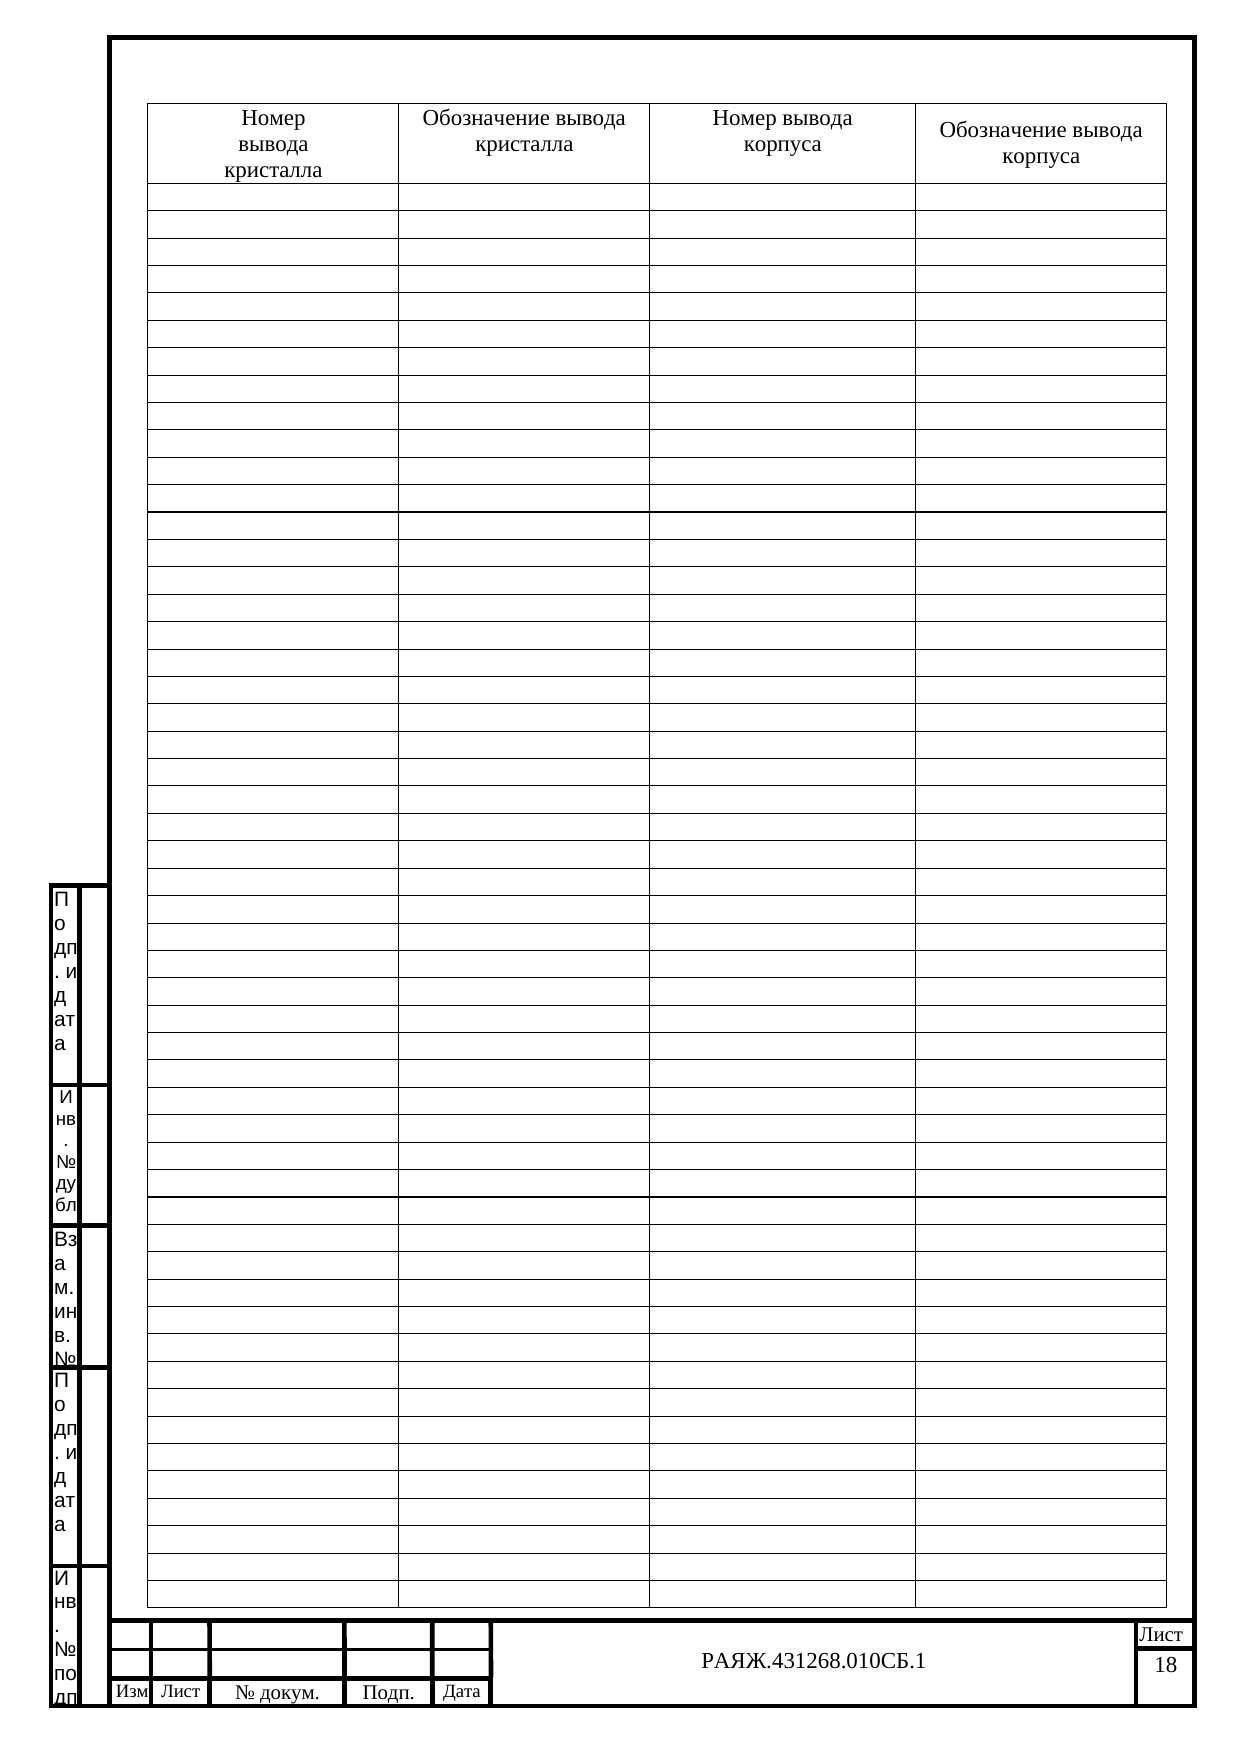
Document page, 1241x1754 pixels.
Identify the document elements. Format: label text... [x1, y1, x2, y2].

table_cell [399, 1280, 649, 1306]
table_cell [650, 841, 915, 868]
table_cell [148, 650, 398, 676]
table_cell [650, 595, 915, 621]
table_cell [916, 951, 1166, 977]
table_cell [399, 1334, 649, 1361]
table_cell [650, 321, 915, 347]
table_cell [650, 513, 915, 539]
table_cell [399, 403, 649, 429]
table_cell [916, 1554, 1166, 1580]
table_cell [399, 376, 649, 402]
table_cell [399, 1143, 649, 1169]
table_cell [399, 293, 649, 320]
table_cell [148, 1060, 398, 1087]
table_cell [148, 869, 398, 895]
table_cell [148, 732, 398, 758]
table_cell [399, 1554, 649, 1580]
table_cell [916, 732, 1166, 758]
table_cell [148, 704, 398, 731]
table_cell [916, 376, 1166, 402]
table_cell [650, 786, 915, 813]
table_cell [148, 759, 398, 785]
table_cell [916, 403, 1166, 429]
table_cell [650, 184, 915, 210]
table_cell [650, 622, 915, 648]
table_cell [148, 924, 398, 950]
table_header Обозначение вывода кристалла [399, 104, 649, 183]
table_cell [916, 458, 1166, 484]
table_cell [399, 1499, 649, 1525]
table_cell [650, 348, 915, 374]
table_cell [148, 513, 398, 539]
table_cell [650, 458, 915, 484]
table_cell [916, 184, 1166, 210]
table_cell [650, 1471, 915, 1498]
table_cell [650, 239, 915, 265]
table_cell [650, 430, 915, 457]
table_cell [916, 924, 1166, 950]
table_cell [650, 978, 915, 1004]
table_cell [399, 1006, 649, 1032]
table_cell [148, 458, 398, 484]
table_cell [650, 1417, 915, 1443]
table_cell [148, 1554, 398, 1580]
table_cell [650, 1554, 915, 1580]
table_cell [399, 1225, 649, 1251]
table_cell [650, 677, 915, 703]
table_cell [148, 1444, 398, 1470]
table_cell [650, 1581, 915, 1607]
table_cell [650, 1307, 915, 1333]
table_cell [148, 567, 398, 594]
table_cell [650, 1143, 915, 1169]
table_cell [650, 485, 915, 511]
table_header Обозначение вывода корпуса [916, 104, 1166, 183]
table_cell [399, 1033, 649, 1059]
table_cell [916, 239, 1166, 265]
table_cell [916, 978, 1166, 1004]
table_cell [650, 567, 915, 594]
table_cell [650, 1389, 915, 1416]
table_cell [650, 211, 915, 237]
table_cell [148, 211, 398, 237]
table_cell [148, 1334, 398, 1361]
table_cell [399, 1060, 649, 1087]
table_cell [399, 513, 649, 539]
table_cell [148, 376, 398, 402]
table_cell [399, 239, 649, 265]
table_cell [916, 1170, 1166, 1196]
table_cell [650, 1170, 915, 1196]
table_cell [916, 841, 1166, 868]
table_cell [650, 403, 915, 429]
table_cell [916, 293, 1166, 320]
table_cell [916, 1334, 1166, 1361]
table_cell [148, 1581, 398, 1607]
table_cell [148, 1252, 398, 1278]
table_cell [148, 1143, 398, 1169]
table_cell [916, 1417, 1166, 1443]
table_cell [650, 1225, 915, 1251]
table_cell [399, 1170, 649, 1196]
table_header Номер вывода корпуса [650, 104, 915, 183]
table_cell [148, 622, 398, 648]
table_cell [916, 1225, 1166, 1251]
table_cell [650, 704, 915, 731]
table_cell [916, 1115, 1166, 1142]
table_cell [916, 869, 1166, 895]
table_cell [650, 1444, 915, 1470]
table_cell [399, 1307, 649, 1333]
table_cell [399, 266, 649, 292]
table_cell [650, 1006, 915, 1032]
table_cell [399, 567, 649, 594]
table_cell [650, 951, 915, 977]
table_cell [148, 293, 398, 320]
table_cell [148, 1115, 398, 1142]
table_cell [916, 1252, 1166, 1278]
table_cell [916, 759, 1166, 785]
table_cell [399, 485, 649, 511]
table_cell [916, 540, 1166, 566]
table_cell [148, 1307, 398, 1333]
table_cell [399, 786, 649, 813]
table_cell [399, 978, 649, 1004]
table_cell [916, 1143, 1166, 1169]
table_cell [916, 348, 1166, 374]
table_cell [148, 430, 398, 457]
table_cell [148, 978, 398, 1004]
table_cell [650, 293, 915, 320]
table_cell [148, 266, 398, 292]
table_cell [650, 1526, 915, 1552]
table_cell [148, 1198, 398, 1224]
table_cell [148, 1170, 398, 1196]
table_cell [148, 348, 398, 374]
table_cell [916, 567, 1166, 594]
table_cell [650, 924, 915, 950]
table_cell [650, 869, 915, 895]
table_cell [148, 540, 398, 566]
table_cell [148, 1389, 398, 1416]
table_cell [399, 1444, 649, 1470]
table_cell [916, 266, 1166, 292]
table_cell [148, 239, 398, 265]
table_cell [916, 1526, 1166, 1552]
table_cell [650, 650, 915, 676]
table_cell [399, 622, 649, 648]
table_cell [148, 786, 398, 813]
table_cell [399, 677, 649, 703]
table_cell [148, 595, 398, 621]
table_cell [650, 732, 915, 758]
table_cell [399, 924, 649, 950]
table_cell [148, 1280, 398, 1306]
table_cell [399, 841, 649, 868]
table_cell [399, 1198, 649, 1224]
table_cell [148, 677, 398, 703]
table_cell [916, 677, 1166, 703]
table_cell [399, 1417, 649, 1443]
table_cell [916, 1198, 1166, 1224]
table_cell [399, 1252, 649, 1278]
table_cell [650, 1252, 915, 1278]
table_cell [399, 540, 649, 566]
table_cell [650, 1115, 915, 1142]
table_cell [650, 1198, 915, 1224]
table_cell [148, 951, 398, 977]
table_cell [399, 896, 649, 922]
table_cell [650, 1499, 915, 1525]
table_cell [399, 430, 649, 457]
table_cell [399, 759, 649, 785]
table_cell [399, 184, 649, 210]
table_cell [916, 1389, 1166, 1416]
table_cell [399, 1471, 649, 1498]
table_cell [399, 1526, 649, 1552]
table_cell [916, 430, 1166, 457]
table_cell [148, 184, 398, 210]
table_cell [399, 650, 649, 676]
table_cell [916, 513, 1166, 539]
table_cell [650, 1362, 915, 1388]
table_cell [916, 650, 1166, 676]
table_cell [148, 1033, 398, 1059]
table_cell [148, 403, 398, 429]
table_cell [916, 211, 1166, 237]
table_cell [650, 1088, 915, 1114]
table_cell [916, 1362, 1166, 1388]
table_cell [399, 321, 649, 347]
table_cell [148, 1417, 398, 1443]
table_header Номер вывода кристалла [148, 104, 398, 183]
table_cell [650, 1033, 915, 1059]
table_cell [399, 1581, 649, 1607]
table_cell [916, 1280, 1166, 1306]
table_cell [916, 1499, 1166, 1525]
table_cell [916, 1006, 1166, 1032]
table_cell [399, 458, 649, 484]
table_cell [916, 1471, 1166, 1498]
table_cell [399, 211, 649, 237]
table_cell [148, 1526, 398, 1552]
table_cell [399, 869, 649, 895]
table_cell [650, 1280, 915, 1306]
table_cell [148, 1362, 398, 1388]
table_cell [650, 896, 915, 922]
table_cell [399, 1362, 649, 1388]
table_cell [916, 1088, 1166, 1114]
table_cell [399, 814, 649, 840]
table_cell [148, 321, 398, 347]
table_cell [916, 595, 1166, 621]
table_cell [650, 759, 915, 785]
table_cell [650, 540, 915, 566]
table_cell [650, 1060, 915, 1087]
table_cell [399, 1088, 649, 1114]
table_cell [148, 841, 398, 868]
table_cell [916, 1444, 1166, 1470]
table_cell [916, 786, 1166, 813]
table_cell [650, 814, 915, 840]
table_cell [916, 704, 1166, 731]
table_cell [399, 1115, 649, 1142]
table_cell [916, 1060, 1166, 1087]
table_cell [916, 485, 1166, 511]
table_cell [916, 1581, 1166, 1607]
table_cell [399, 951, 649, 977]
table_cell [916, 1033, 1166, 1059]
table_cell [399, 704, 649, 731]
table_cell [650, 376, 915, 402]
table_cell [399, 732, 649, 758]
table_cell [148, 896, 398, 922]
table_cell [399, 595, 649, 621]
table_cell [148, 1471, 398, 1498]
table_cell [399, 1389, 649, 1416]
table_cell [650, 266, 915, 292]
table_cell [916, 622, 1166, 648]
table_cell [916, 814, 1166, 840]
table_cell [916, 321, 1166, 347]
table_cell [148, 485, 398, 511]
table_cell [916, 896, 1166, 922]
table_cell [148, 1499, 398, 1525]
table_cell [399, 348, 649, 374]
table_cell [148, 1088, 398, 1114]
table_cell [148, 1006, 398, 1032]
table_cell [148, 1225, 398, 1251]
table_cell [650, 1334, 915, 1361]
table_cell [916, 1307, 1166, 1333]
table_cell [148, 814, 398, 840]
